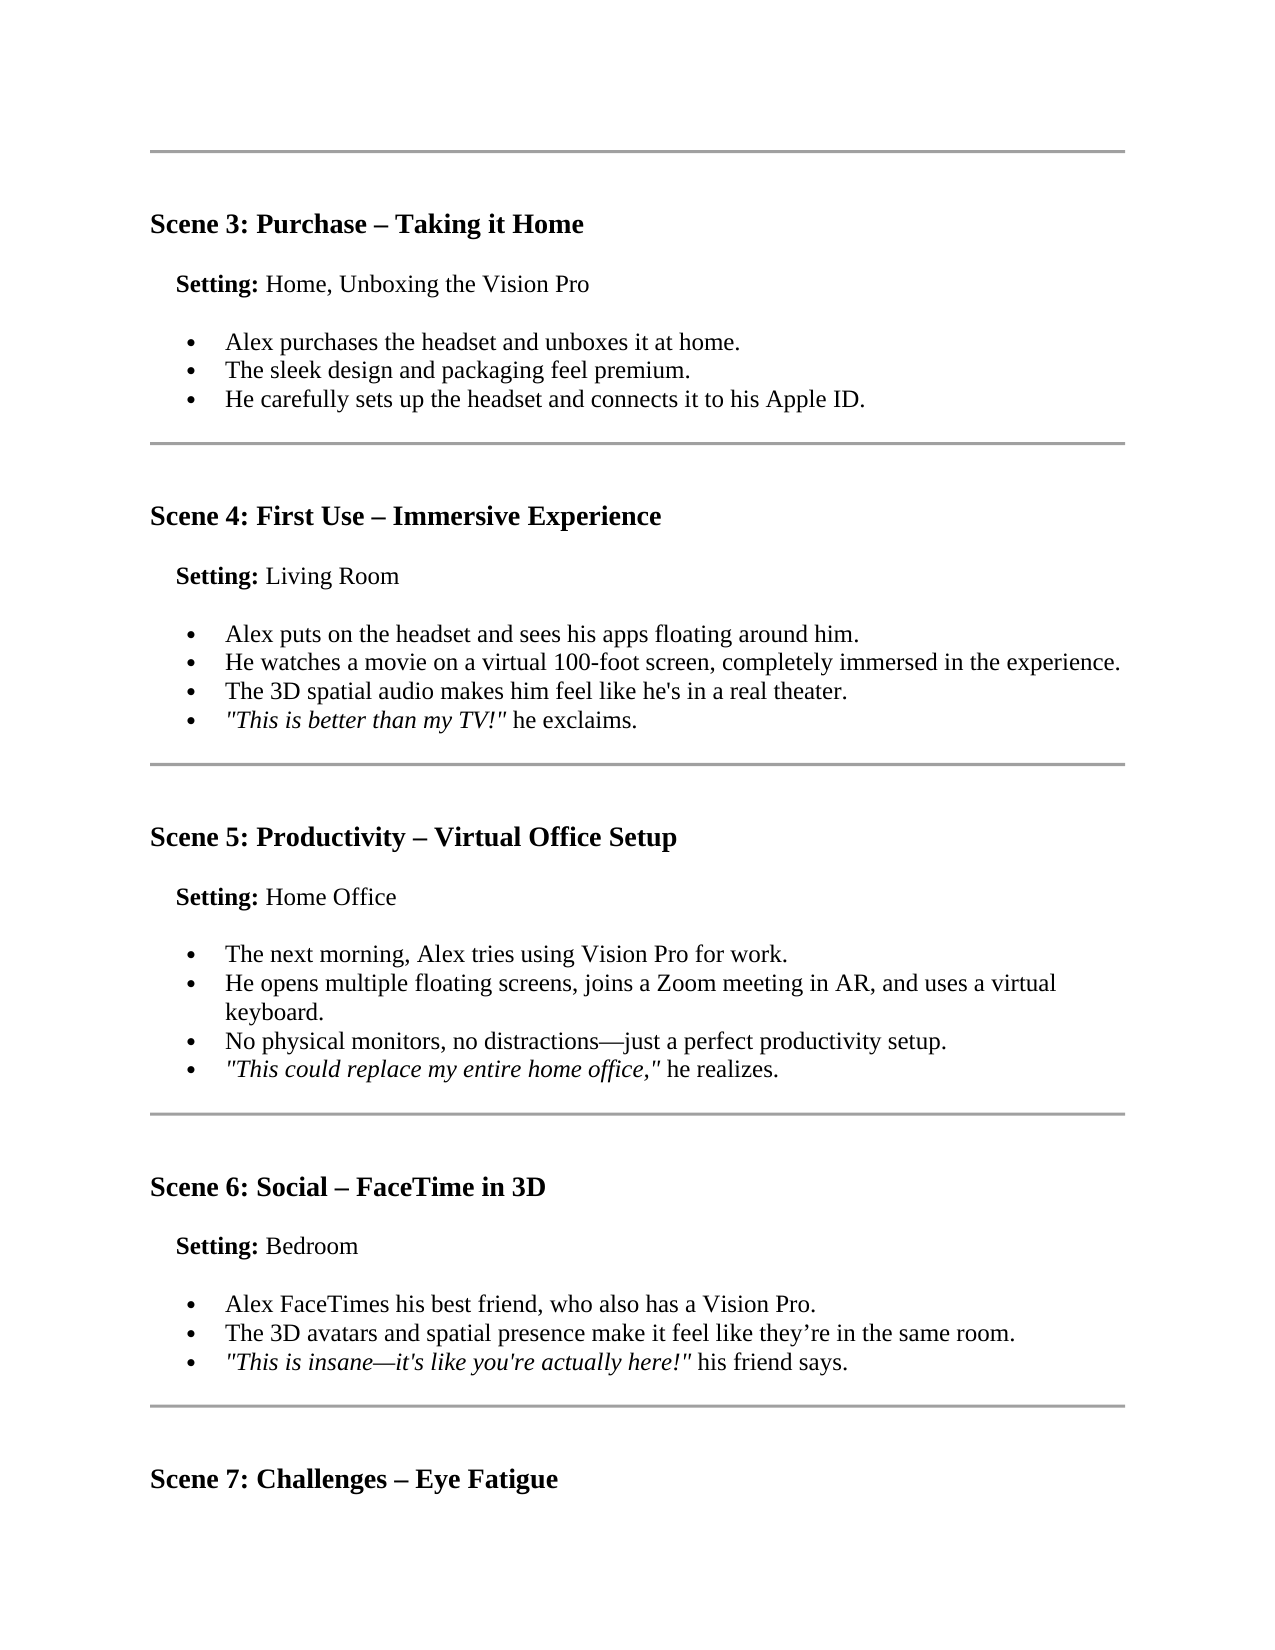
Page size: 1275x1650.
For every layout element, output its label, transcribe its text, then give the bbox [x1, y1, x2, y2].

list He carefully sets up the headset and connects it to his Apple ID. [187, 384, 1125, 413]
text 📍 Setting: Home, Unboxing the Vision Pro [150, 269, 1125, 297]
list "This could replace my entire home office," he realizes. [187, 1054, 1125, 1083]
list "This is better than my TV!" he exclaims. [187, 705, 1125, 734]
list The 3D spatial audio makes him feel like he's in a real theater. [187, 676, 1125, 705]
list The next morning, Alex tries using Vision Pro for work. [187, 939, 1125, 968]
list "This is insane—it's like you're actually here!" his friend says. [187, 1347, 1125, 1375]
list No physical monitors, no distractions—just a perfect productivity setup. [187, 1026, 1125, 1054]
list The 3D avatars and spatial presence make it feel like they’re in the same room. [187, 1318, 1125, 1347]
text Scene 7: Challenges – Eye Fatigue [150, 1462, 1125, 1494]
text 📍 Setting: Home Office [150, 882, 1125, 910]
list He opens multiple floating screens, joins a Zoom meeting in AR, and uses a virtual keyboard. [187, 968, 1125, 1026]
list Alex puts on the headset and sees his apps floating around him. [187, 619, 1125, 647]
text Scene 6: Social – FaceTime in 3D [150, 1170, 1125, 1202]
list Alex purchases the headset and unboxes it at home. [187, 327, 1125, 355]
text Scene 4: First Use – Immersive Experience [150, 499, 1125, 532]
text 📍 Setting: Living Room [150, 561, 1125, 589]
list The sleek design and packaging feel premium. [187, 355, 1125, 384]
text Scene 3: Purchase – Taking it Home [150, 207, 1125, 239]
list He watches a movie on a virtual 100-foot screen, completely immersed in the experience. [187, 647, 1125, 676]
list Alex FaceTimes his best friend, who also has a Vision Pro. [187, 1289, 1125, 1318]
text 📍 Setting: Bedroom [150, 1231, 1125, 1260]
text Scene 5: Productivity – Virtual Office Setup [150, 820, 1125, 852]
